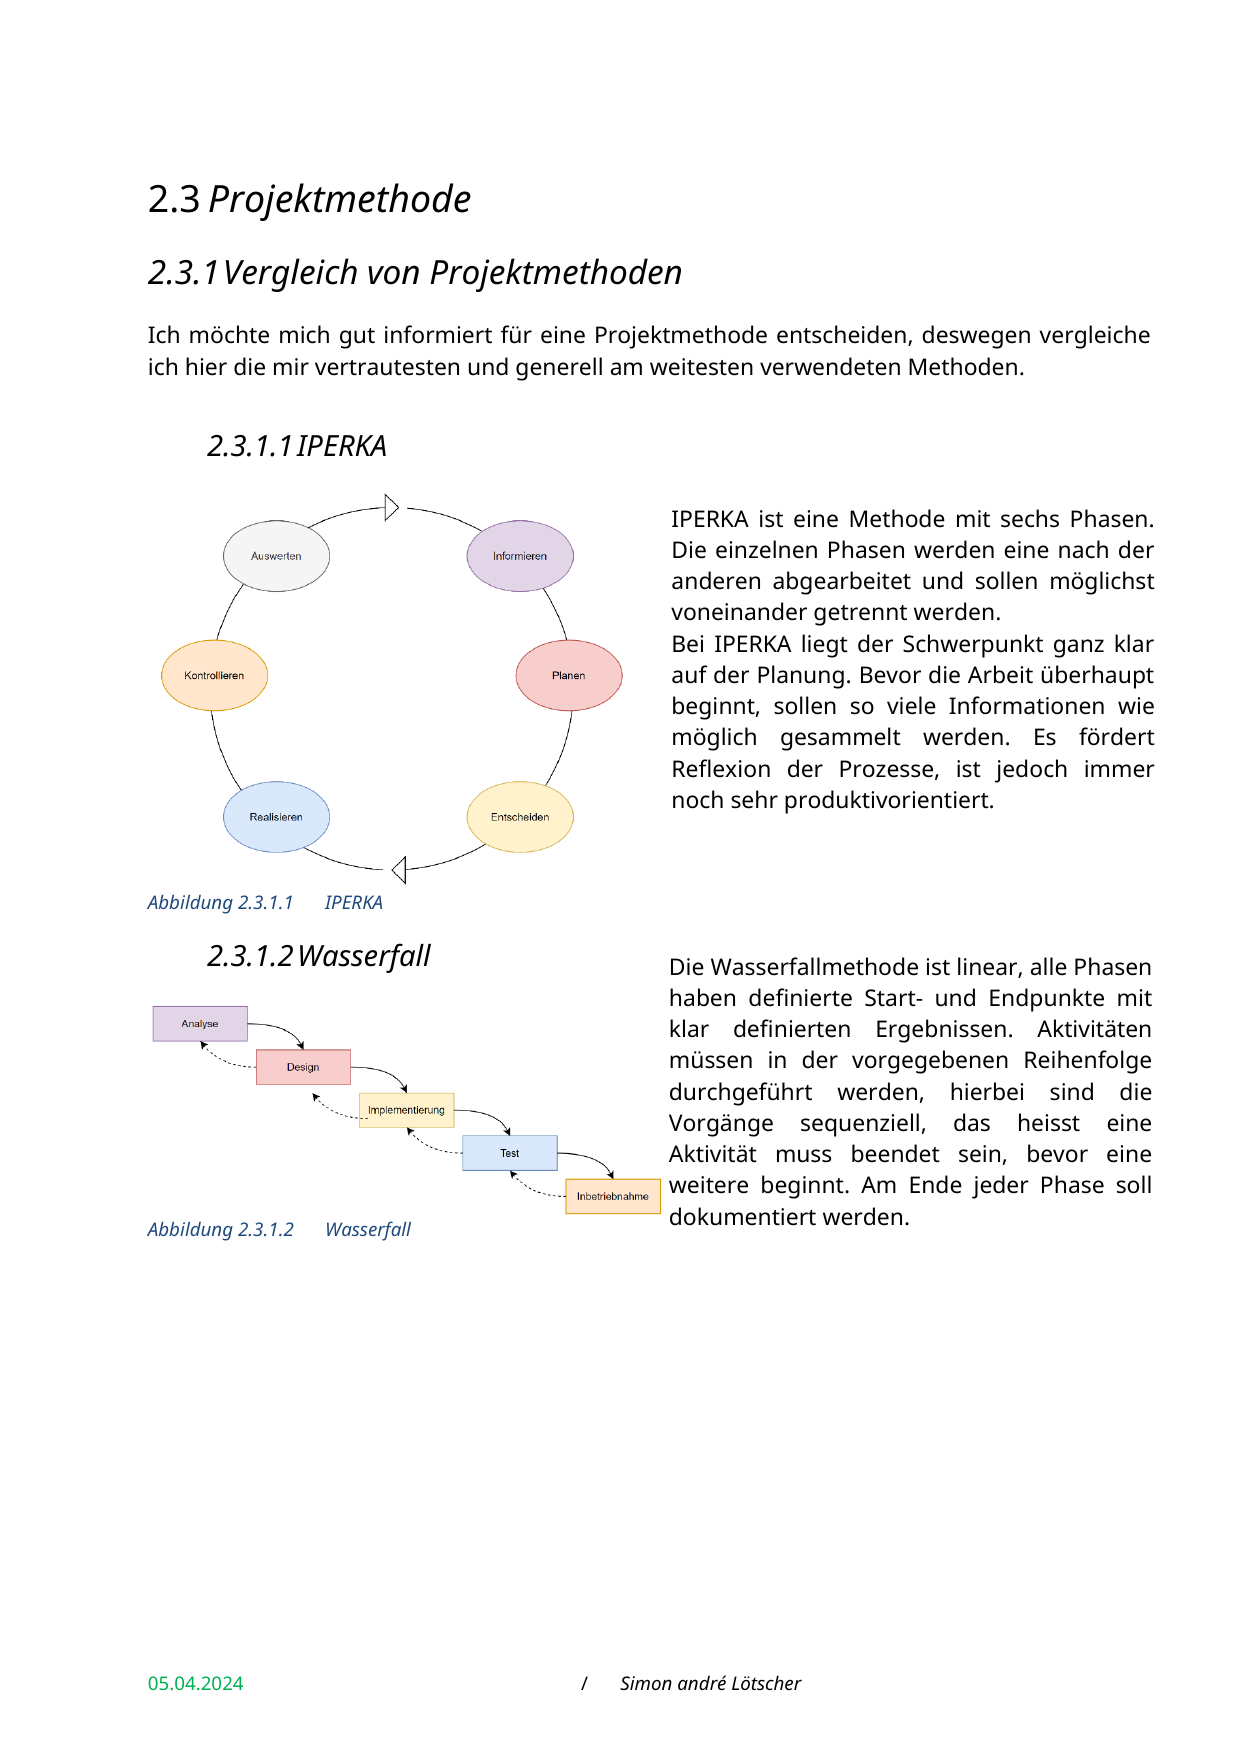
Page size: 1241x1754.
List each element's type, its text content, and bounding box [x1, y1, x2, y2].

text Wasserfall [207, 935, 1152, 975]
text Abbildung 2.3.1.2 Wasserfall [148, 1216, 1152, 1242]
text Ich möchte mich gut informiert für eine Projektmethode entscheiden, deswegen vergleiche ich hier die mir vertrautesten und generell am weitesten verwendeten Methoden. [148, 319, 1152, 382]
text Vergleich von Projektmethoden [148, 249, 1152, 294]
text Projektmethode [148, 173, 1152, 224]
text Abbildung 2.3.1.1 IPERKA [148, 889, 1152, 914]
text IPERKA [207, 426, 1152, 465]
picture [147, 490, 632, 889]
picture [147, 1000, 664, 1217]
